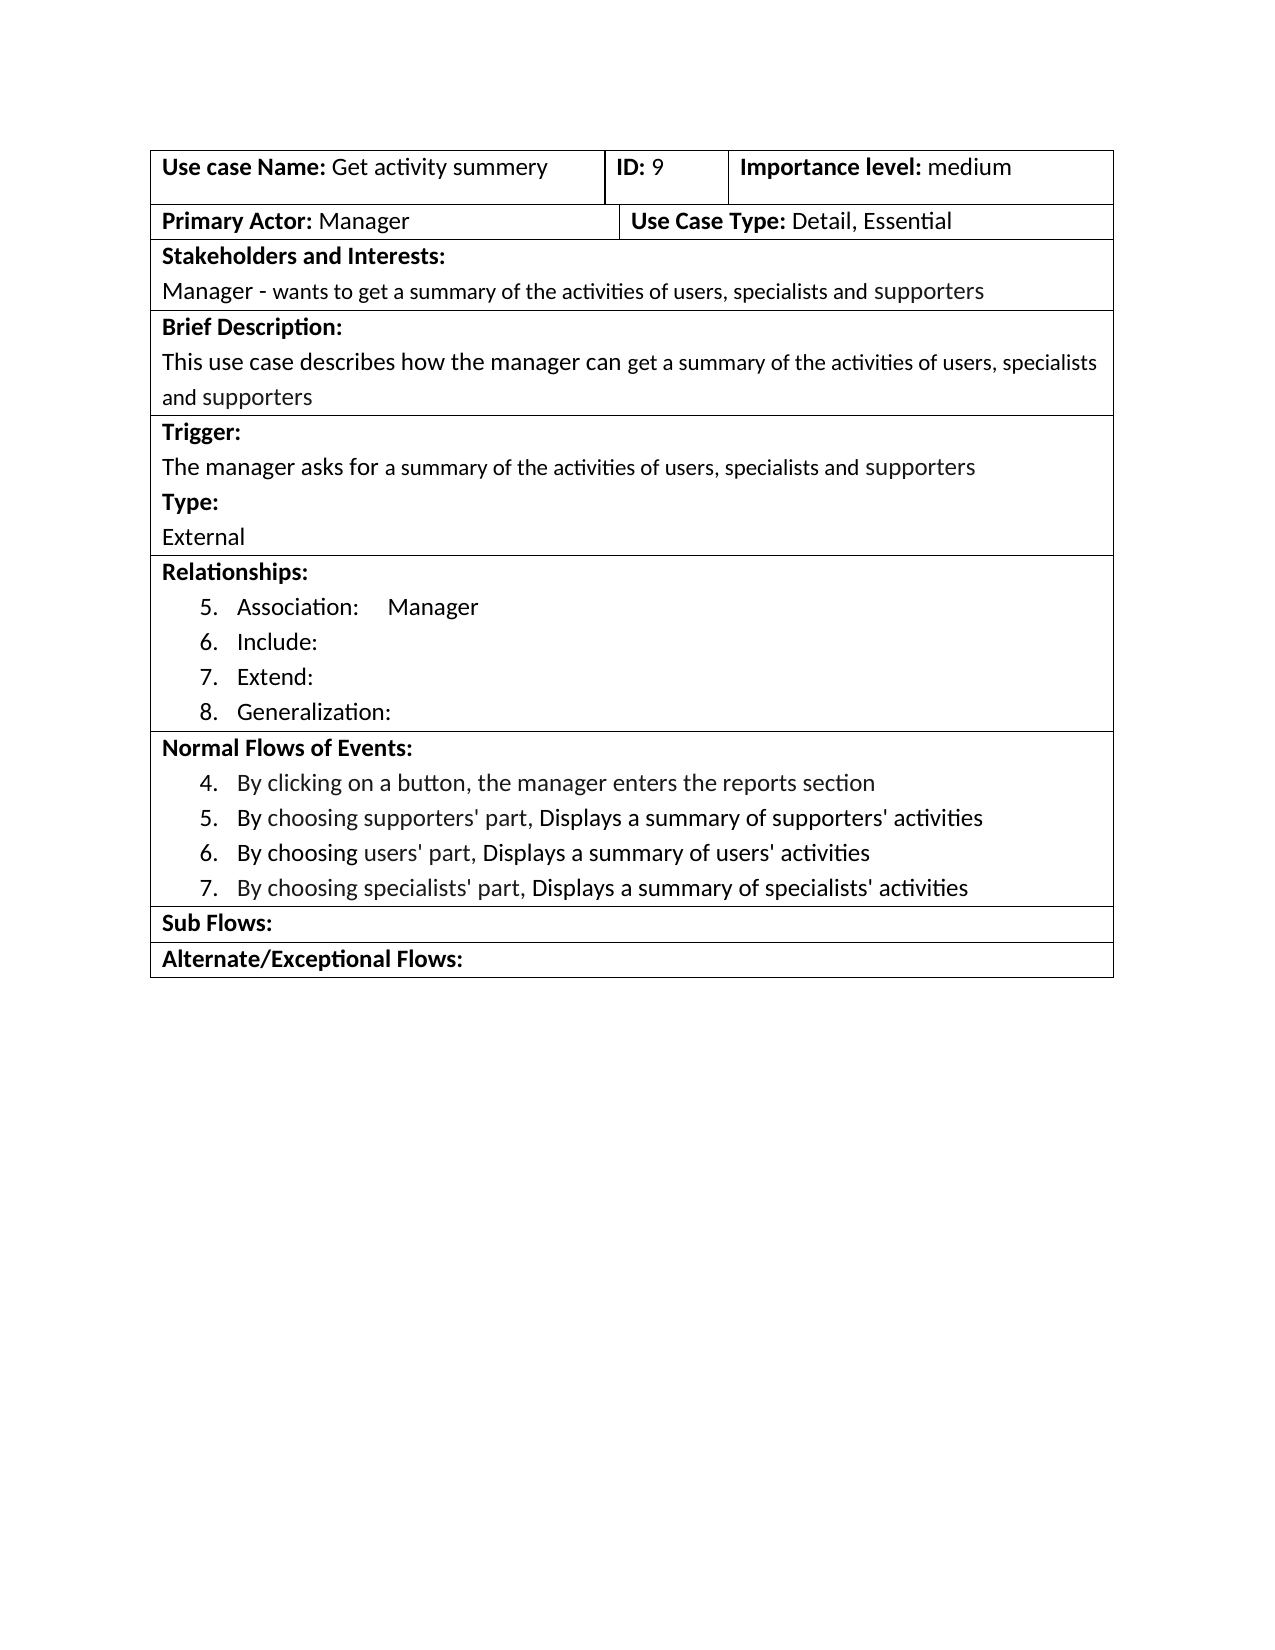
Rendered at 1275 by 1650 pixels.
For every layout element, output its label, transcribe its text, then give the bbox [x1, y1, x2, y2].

table_cell Primary Actor: Manager [151, 205, 619, 239]
table_cell Alternate/Exceptional Flows: [151, 943, 1113, 977]
table_cell Normal Flows of Events: By clicking on a button, the manager enters the reports section By choosing supporters' part, Displays a summary of supporters' activities By choosing users' part, Displays a summary of users' activities By choosing specialists' part, Displays a summary of specialists' activities [151, 732, 1113, 906]
table_cell Relationships: Association: Manager Include: Extend: Generalization: [151, 556, 1113, 731]
table_header Importance level: medium [729, 151, 1113, 204]
table_cell Use Case Type: Detail, Essential [620, 205, 1113, 239]
table_cell Brief Description: This use case describes how the manager can get a summary of the activities of users, specialists and supporters [151, 311, 1113, 415]
table_header Use case Name: Get activity summery [151, 151, 604, 204]
table_cell Sub Flows: [151, 907, 1113, 942]
table_cell Stakeholders and Interests: Manager - wants to get a summary of the activities of users, specialists and supporters [151, 240, 1113, 309]
table_header ID: 9 [606, 151, 728, 204]
table_cell Trigger: The manager asks for a summary of the activities of users, specialists and supporters Type: External [151, 416, 1113, 555]
